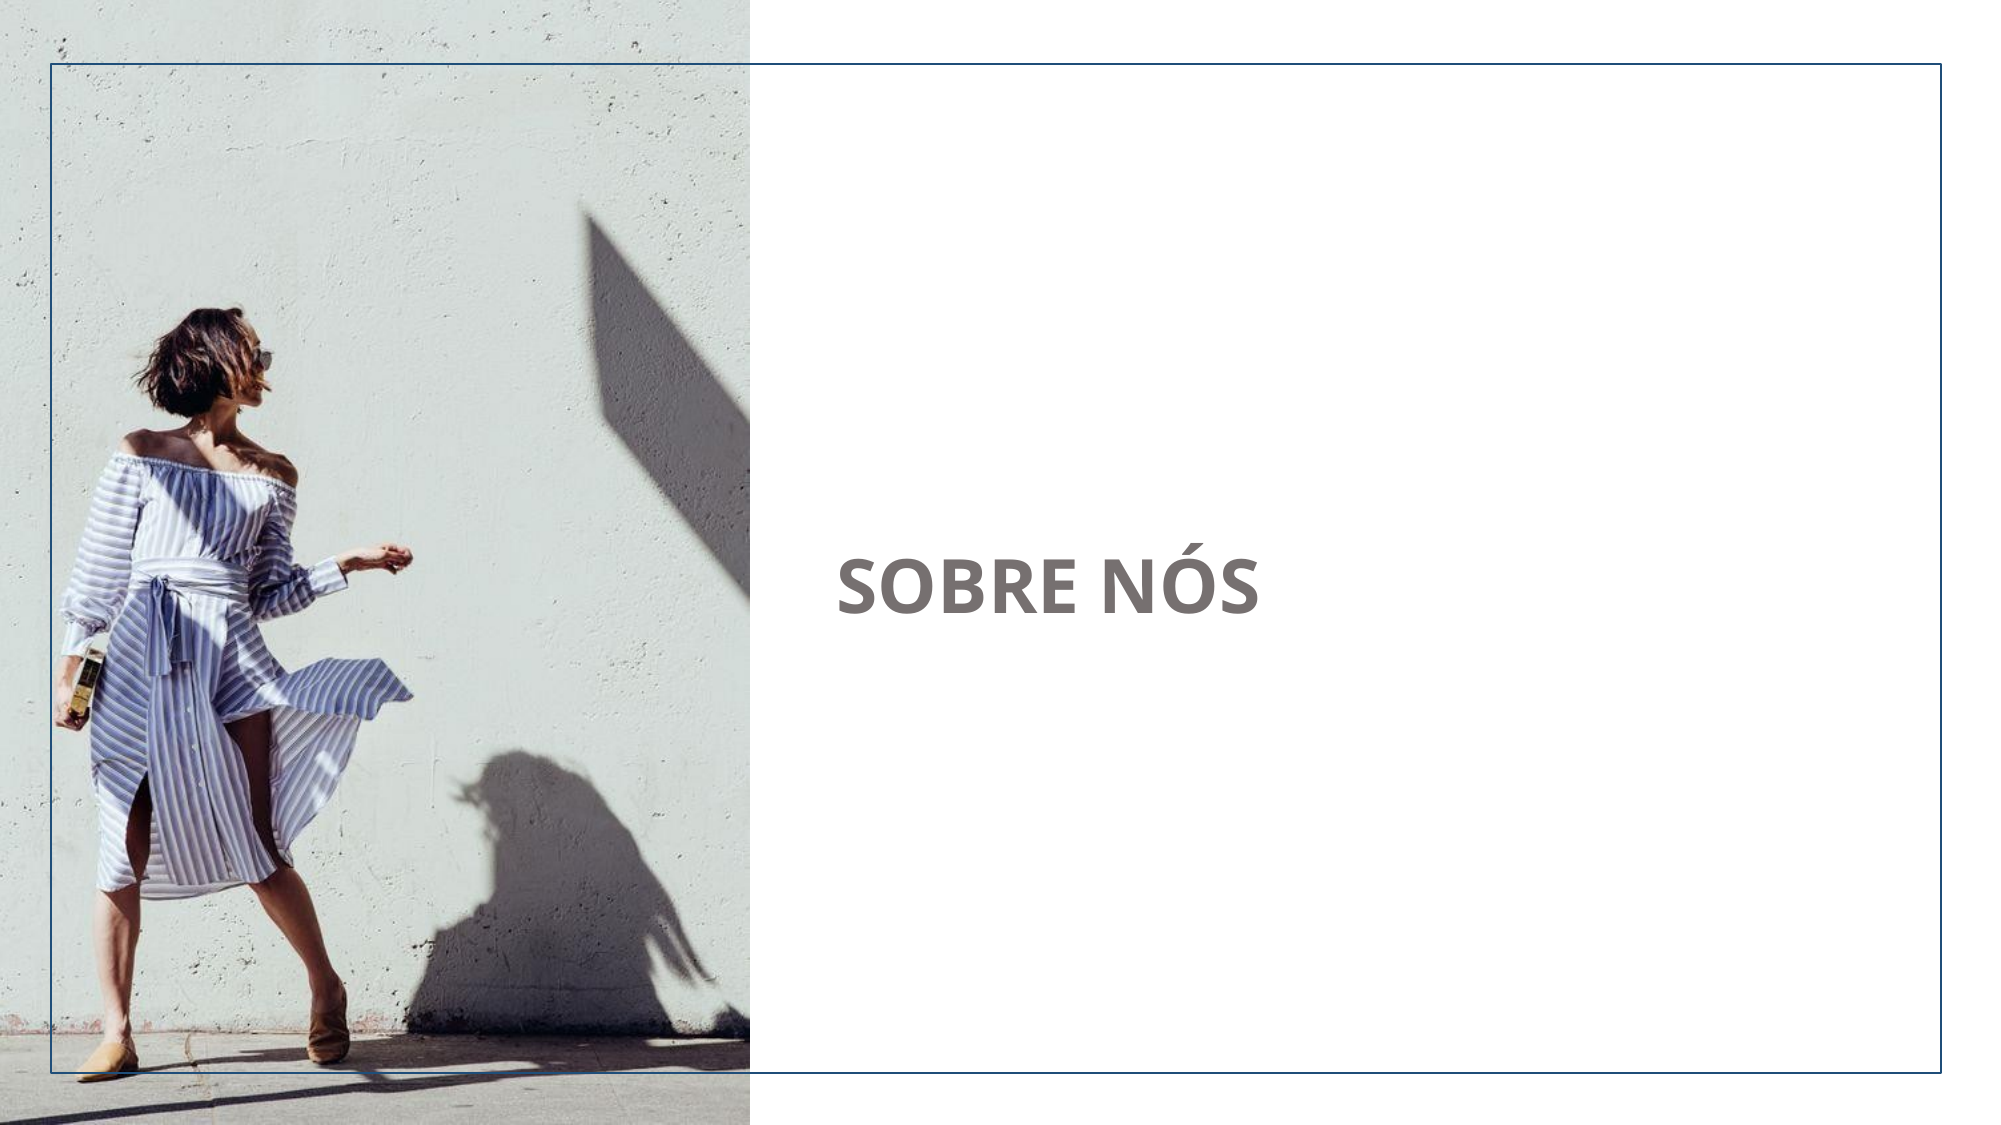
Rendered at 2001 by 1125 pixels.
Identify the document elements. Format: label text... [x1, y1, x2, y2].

picture [52, 65, 750, 1072]
picture [0, 0, 750, 1125]
text SOBRE NÓS [836, 555, 1710, 636]
